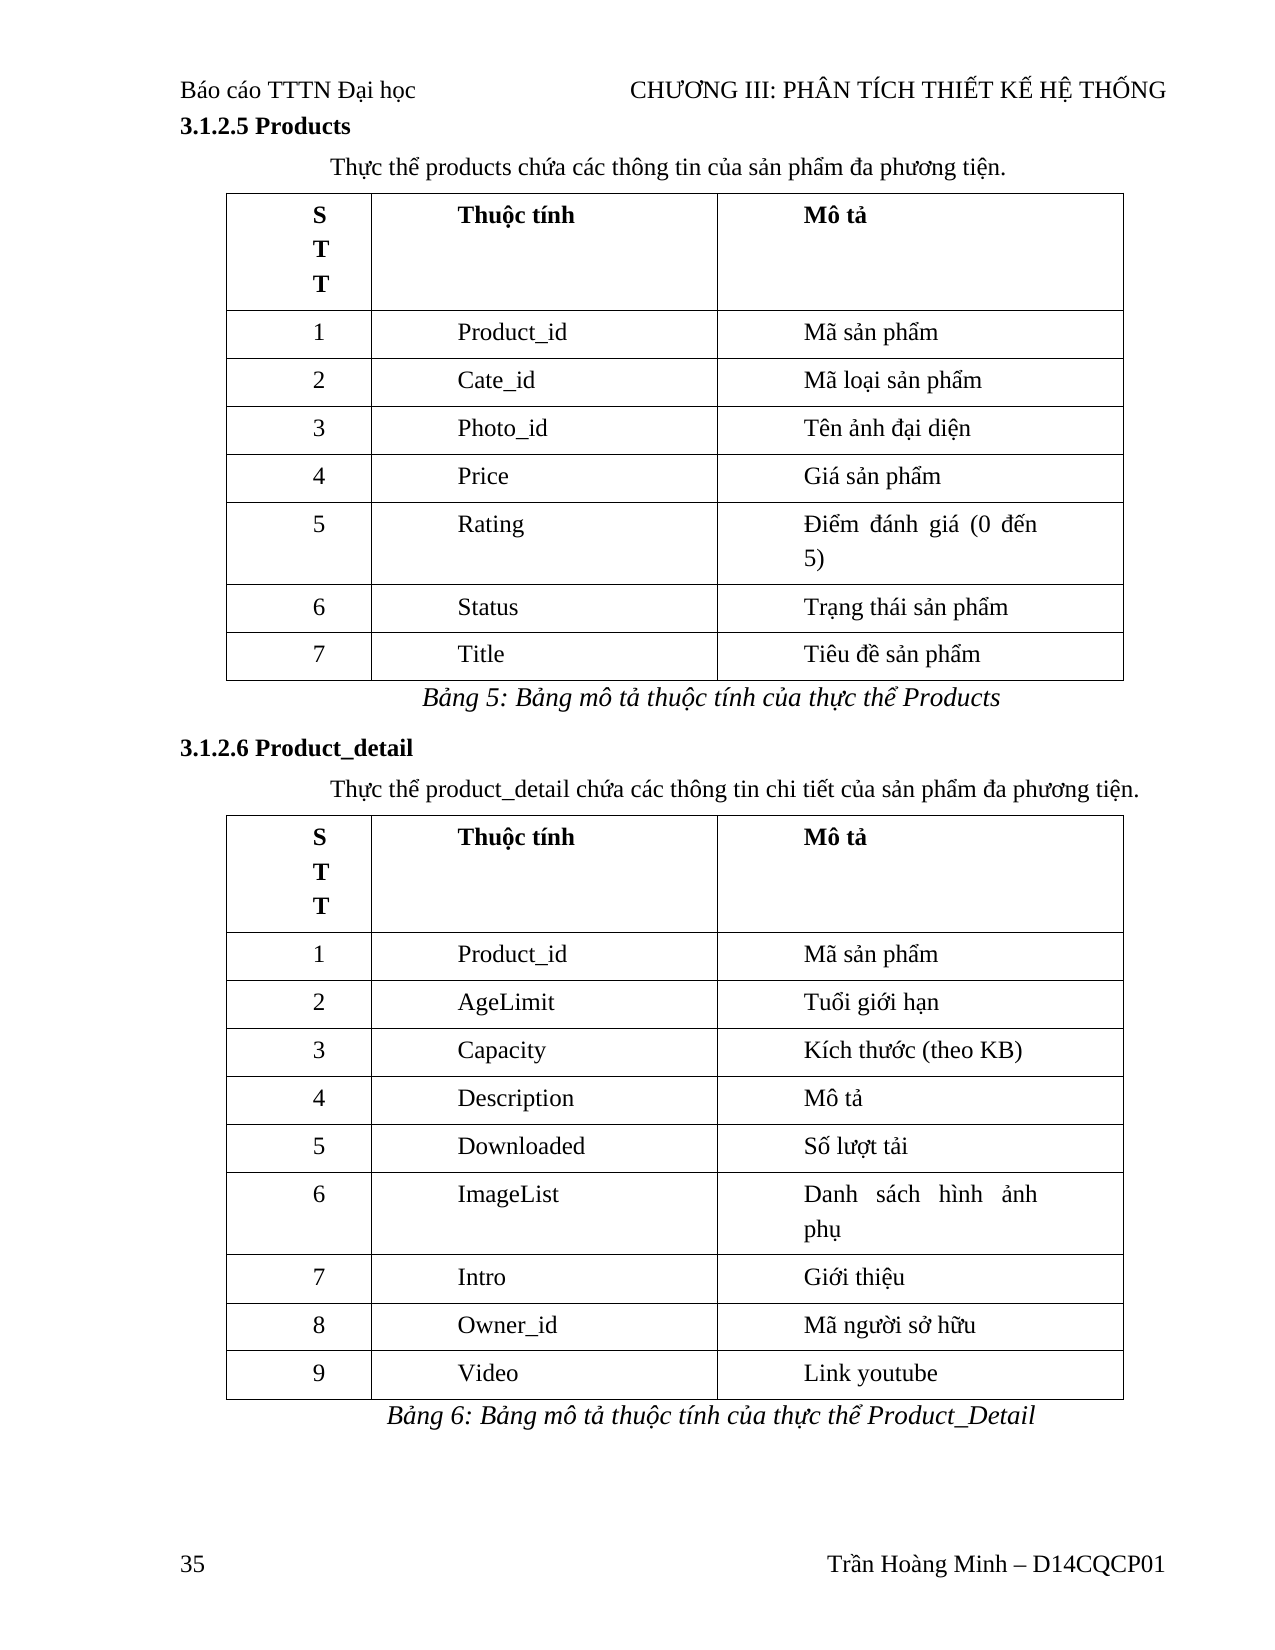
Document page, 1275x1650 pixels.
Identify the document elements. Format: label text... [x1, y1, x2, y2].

table_cell Kích thước (theo KB) [718, 1029, 1123, 1076]
table_cell Giá sản phẩm [718, 455, 1123, 502]
table_cell 2 [227, 981, 371, 1028]
table_cell Photo_id [372, 407, 717, 454]
table_cell Intro [372, 1255, 717, 1302]
table_cell Điểm đánh giá (0 đến 5) [718, 503, 1123, 584]
table_cell 3 [227, 407, 371, 454]
table_cell ImageList [372, 1173, 717, 1254]
table_header Mô tả [718, 194, 1123, 310]
table_cell 7 [227, 633, 371, 680]
table_cell Product_id [372, 311, 717, 358]
subtitle Products [180, 111, 1170, 140]
table_cell Price [372, 455, 717, 502]
table_cell Status [372, 585, 717, 632]
table_cell Tên ảnh đại diện [718, 407, 1123, 454]
table_cell Title [372, 633, 717, 680]
table_cell 2 [227, 359, 371, 406]
table_cell Mã người sở hữu [718, 1304, 1123, 1350]
table_cell Link youtube [718, 1351, 1123, 1398]
table_cell 5 [227, 503, 371, 584]
table_cell 5 [227, 1125, 371, 1172]
table_cell Description [372, 1077, 717, 1124]
table_cell 9 [227, 1351, 371, 1398]
table_cell Rating [372, 503, 717, 584]
subtitle Product_detail [180, 733, 1170, 762]
table_cell 4 [227, 1077, 371, 1124]
table_cell 3 [227, 1029, 371, 1076]
table_cell Mô tả [718, 1077, 1123, 1124]
table_cell Mã sản phẩm [718, 311, 1123, 358]
table_cell AgeLimit [372, 981, 717, 1028]
table_cell Mã sản phẩm [718, 933, 1123, 980]
table_cell Product_id [372, 933, 717, 980]
table_cell Danh sách hình ảnh phụ [718, 1173, 1123, 1254]
table_cell Tuổi giới hạn [718, 981, 1123, 1028]
table_cell 6 [227, 1173, 371, 1254]
table_cell Owner_id [372, 1304, 717, 1350]
table_header Mô tả [718, 816, 1123, 932]
text Thực thể product_detail chứa các thông tin chi tiết của sản phẩm đa phương tiện. [255, 774, 1170, 803]
table_cell Mã loại sản phẩm [718, 359, 1123, 406]
table_cell Giới thiệu [718, 1255, 1123, 1302]
table_cell Trạng thái sản phẩm [718, 585, 1123, 632]
table_cell 7 [227, 1255, 371, 1302]
table_cell Tiêu đề sản phẩm [718, 633, 1123, 680]
table_cell Cate_id [372, 359, 717, 406]
table_cell Downloaded [372, 1125, 717, 1172]
table_header Thuộc tính [372, 816, 717, 932]
table_cell 1 [227, 311, 371, 358]
text Bảng 6: Bảng mô tả thuộc tính của thực thể Product_Detail [255, 1399, 1170, 1431]
table_cell 1 [227, 933, 371, 980]
table_cell 8 [227, 1304, 371, 1350]
table_header STT [227, 816, 371, 932]
table_cell 4 [227, 455, 371, 502]
text Thực thể products chứa các thông tin của sản phẩm đa phương tiện. [255, 152, 1170, 181]
table_cell 6 [227, 585, 371, 632]
table_cell Số lượt tải [718, 1125, 1123, 1172]
table_header STT [227, 194, 371, 310]
table_cell Video [372, 1351, 717, 1398]
table_header Thuộc tính [372, 194, 717, 310]
table_cell Capacity [372, 1029, 717, 1076]
text Bảng 5: Bảng mô tả thuộc tính của thực thể Products [255, 681, 1170, 712]
